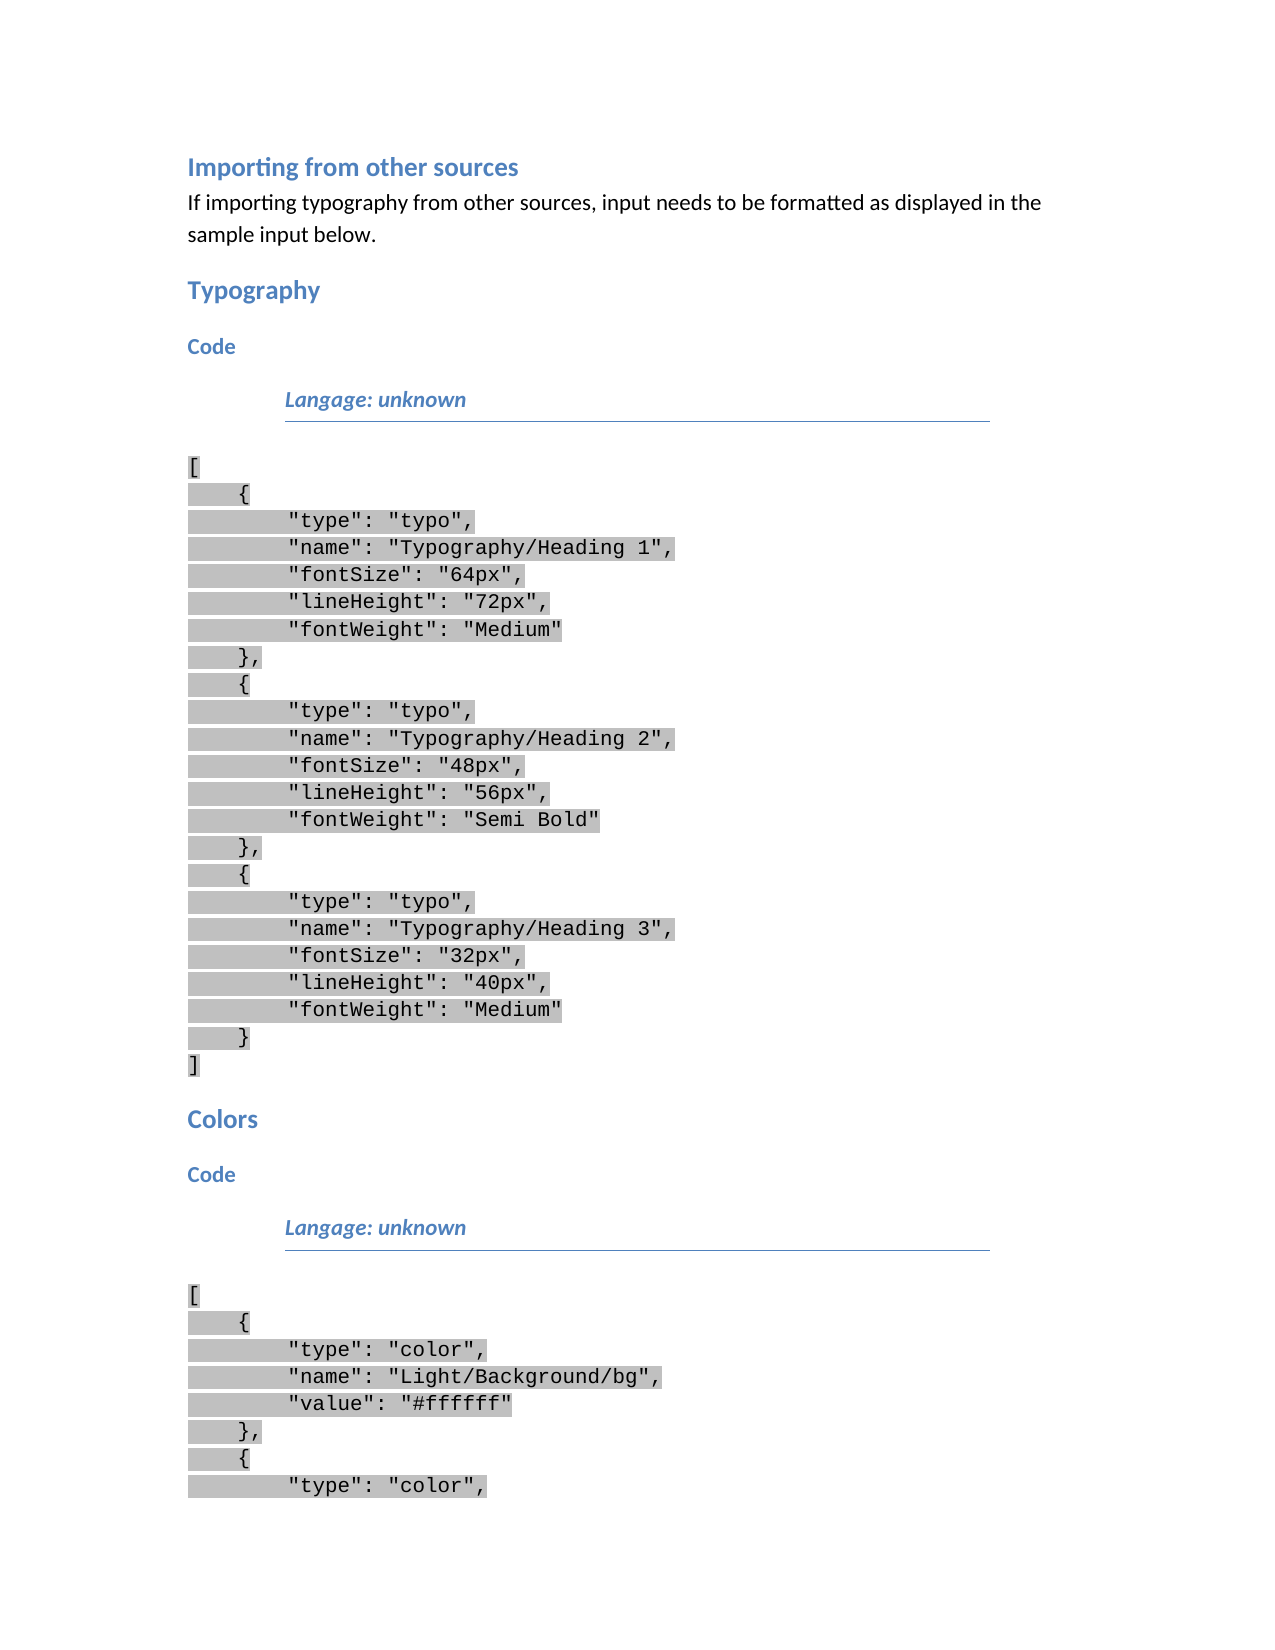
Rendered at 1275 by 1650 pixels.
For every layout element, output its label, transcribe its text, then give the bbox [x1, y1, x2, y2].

subtitle Typography ​ [187, 273, 1087, 306]
text [ { "type": "typo", "name": "Typography/Heading 1", "fontSize": "64px", "lineHeight": "72px", "fontWeight": "Medium" }, { "type": "typo", "name": "Typography/Heading 2", "fontSize": "48px", "lineHeight": "56px", "fontWeight": "Semi Bold" }, { "type": "typo", "name": "Typography/Heading 3", "fontSize": "32px", "lineHeight": "40px", "fontWeight": "Medium" } ] [187, 456, 1087, 1077]
text Langage: unknown [285, 385, 990, 421]
subtitle Importing from other sources ​ [187, 150, 1087, 183]
subtitle Code [187, 332, 1087, 360]
text Langage: unknown [285, 1213, 990, 1250]
subtitle Colors ​ [187, 1102, 1087, 1135]
text If importing typography from other sources, input needs to be formatted as displayed in the sample input below. [187, 188, 1087, 248]
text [187, 1284, 1087, 1498]
subtitle Code [187, 1161, 1087, 1188]
